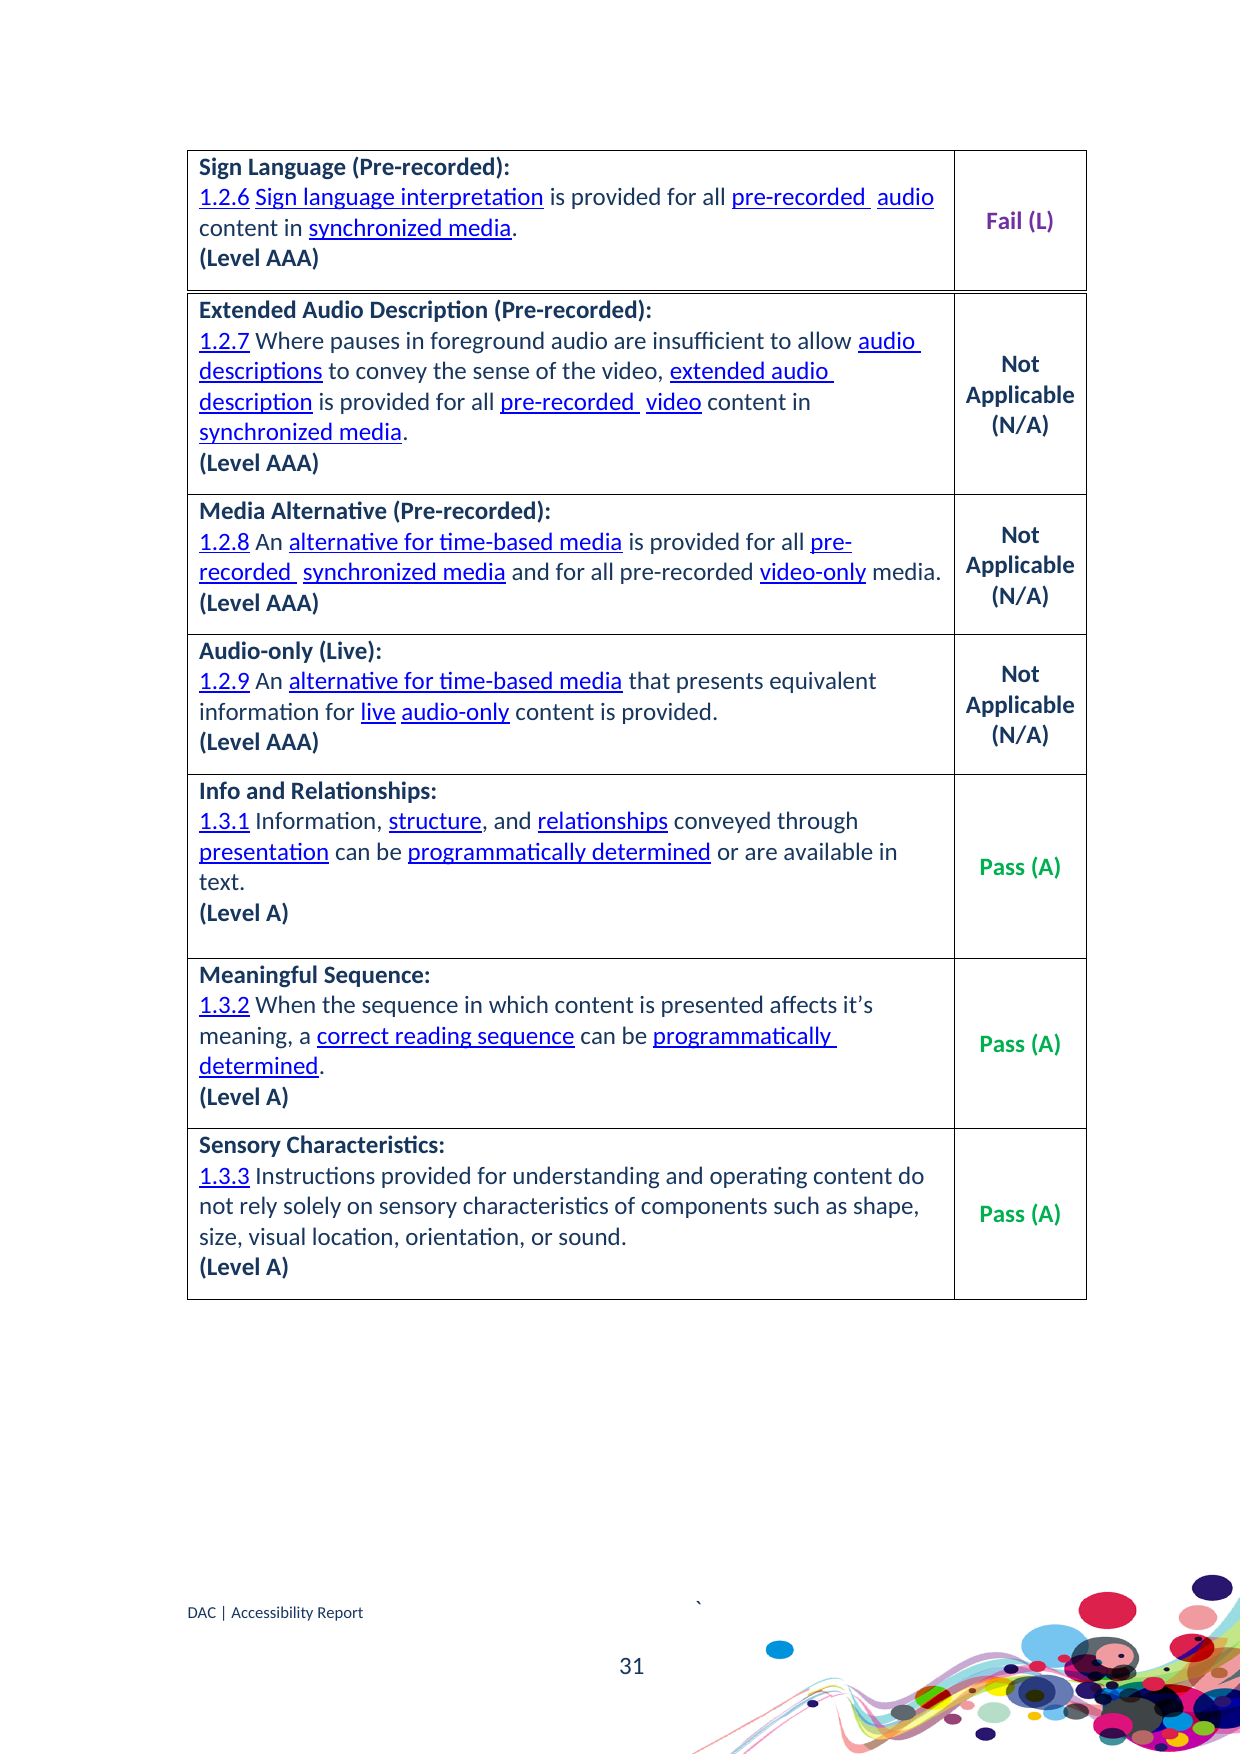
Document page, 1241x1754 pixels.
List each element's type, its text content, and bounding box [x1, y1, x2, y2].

table_cell Pass (A) [955, 775, 1086, 958]
table_cell Audio-only (Live): 1.2.9 An alternative for time-based media that presents equivalent information for live audio-only content is provided. (Level AAA) [188, 635, 954, 774]
picture [678, 1559, 1240, 1754]
table_header Fail (L) [955, 151, 1086, 290]
table_cell Pass (A) [955, 959, 1086, 1128]
table_cell Meaningful Sequence: 1.3.2 When the sequence in which content is presented affects it’s meaning, a correct reading sequence can be programmatically determined. (Level A) [188, 959, 954, 1128]
table_header Sign Language (Pre-recorded): 1.2.6 Sign language interpretation is provided for all pre-recorded audio content in synchronized media. (Level AAA) [188, 151, 954, 290]
table_cell Not Applicable (N/A) [955, 495, 1086, 634]
table_cell Media Alternative (Pre-recorded): 1.2.8 An alternative for time-based media is provided for all pre-recorded synchronized media and for all pre-recorded video-only media. (Level AAA) [188, 495, 954, 634]
table_cell Not Applicable (N/A) [955, 635, 1086, 774]
table_header Extended Audio Description (Pre-recorded): 1.2.7 Where pauses in foreground audio are insufficient to allow audio descriptions to convey the sense of the video, extended audio description is provided for all pre-recorded video content in synchronized media. (Level AAA) [188, 294, 954, 494]
table_cell Info and Relationships: 1.3.1 Information, structure, and relationships conveyed through presentation can be programmatically determined or are available in text. (Level A) [188, 775, 954, 958]
table_cell Sensory Characteristics: 1.3.3 Instructions provided for understanding and operating content do not rely solely on sensory characteristics of components such as shape, size, visual location, orientation, or sound. (Level A) [188, 1129, 954, 1298]
table_header Not Applicable (N/A) [955, 294, 1086, 494]
table_cell Pass (A) [955, 1129, 1086, 1298]
